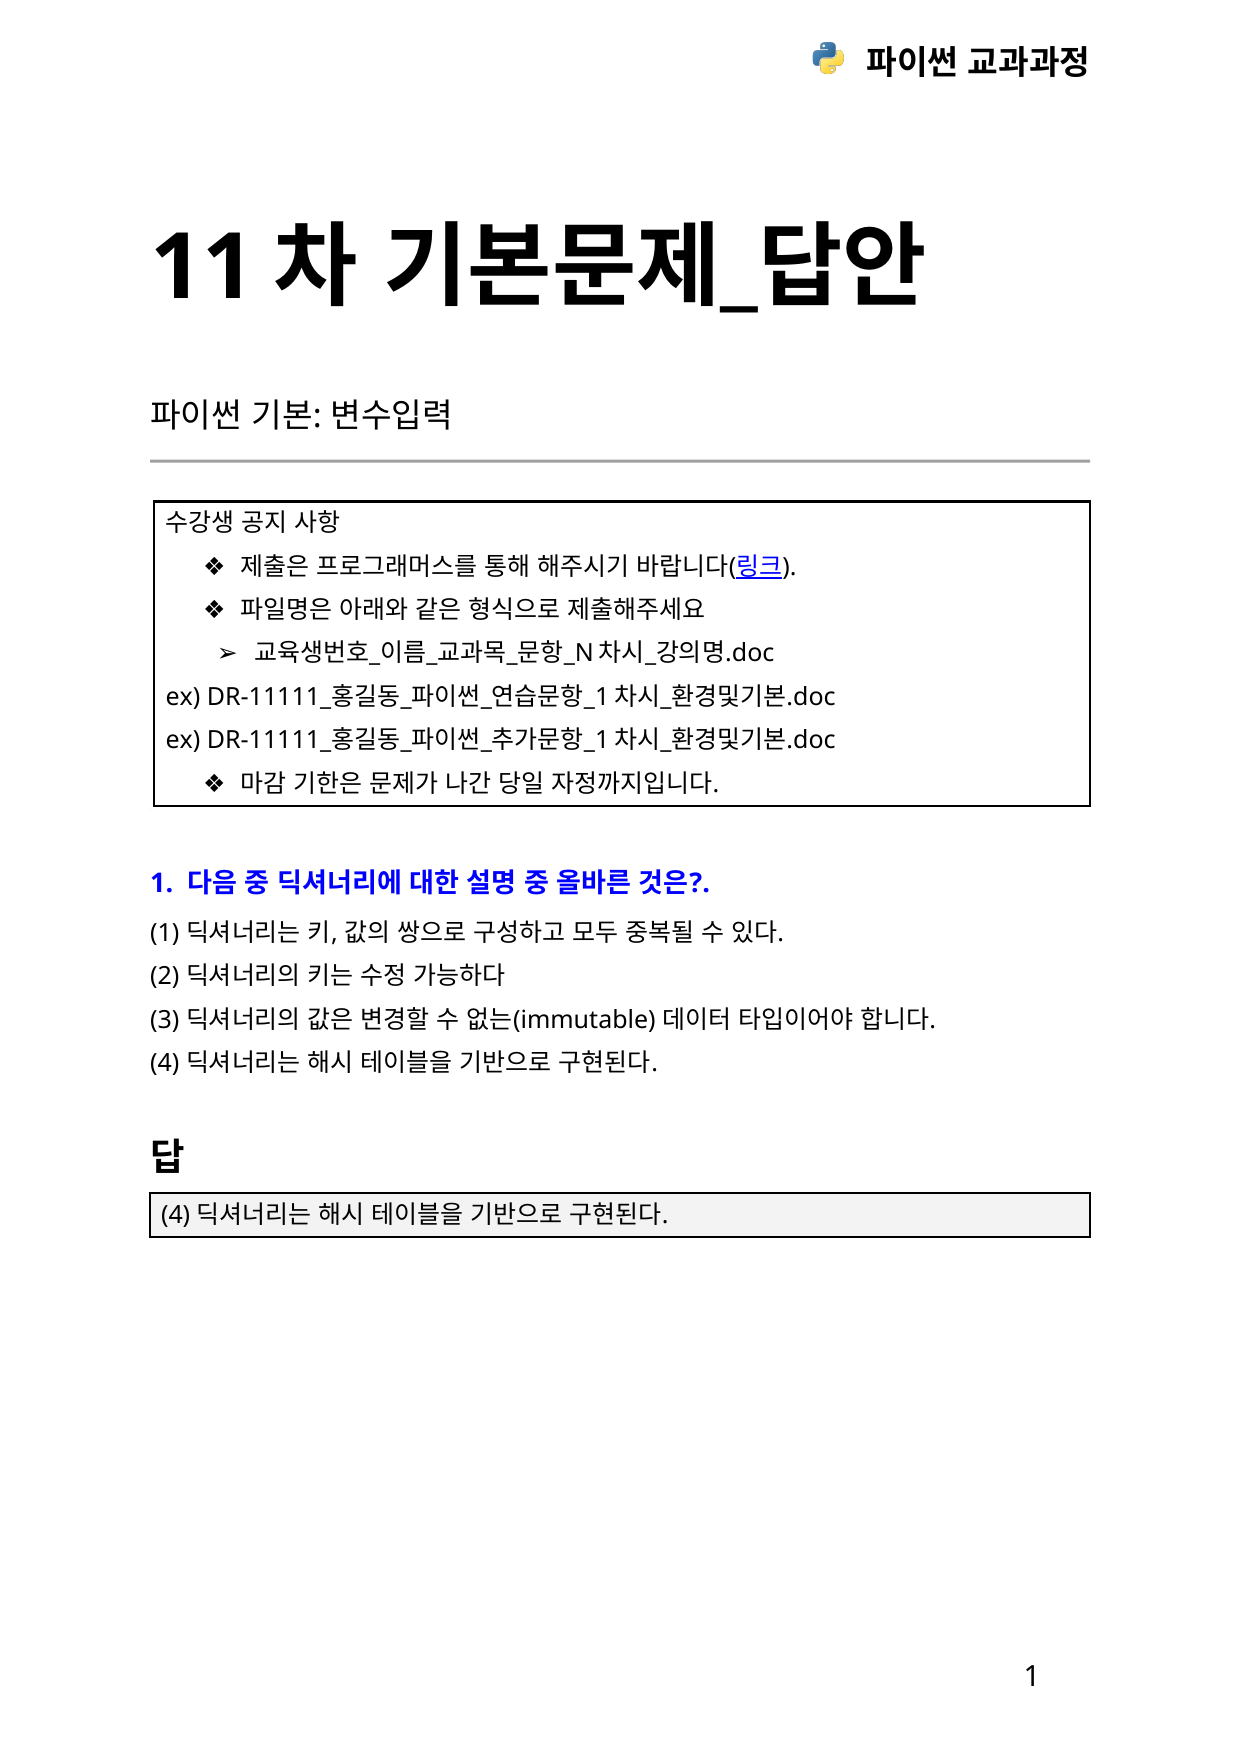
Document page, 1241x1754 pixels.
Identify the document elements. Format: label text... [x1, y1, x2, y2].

text (2) 딕셔너리의 키는 수정 가능하다 [150, 956, 1090, 992]
text (3) 딕셔너리의 값은 변경할 수 없는(immutable) 데이터 타입이어야 합니다. [150, 999, 1090, 1036]
subtitle 다음 중 딕셔너리에 대한 설명 중 올바른 것은?. [150, 861, 1090, 900]
text 답 [150, 1127, 1090, 1181]
picture [812, 42, 844, 74]
table_header (4) 딕셔너리는 해시 테이블을 기반으로 구현된다. [151, 1194, 1089, 1236]
text (1) 딕셔너리는 키, 값의 쌍으로 구성하고 모두 중복될 수 있다. [150, 912, 1090, 949]
text (4) 딕셔너리는 해시 테이블을 기반으로 구현된다. [150, 1043, 1090, 1079]
table_header 수강생 공지 사항 제출은 프로그래머스를 통해 해주시기 바랍니다(링크). 파일명은 아래와 같은 형식으로 제출해주세요 교육생번호_이름_교과목_문항_N차시_강의명.doc ex) DR-11111_홍길동_파이썬_연습문항_1차시_환경및기본.doc ex) DR-11111_홍길동_파이썬_추가문항_1차시_환경및기본.doc 마감 기한은 문제가 나간 당일 자정까지입니다. [155, 503, 1089, 805]
subtitle 11차 기본문제_답안 [150, 192, 1090, 325]
subtitle 파이썬 기본: 변수입력 [150, 389, 1090, 437]
